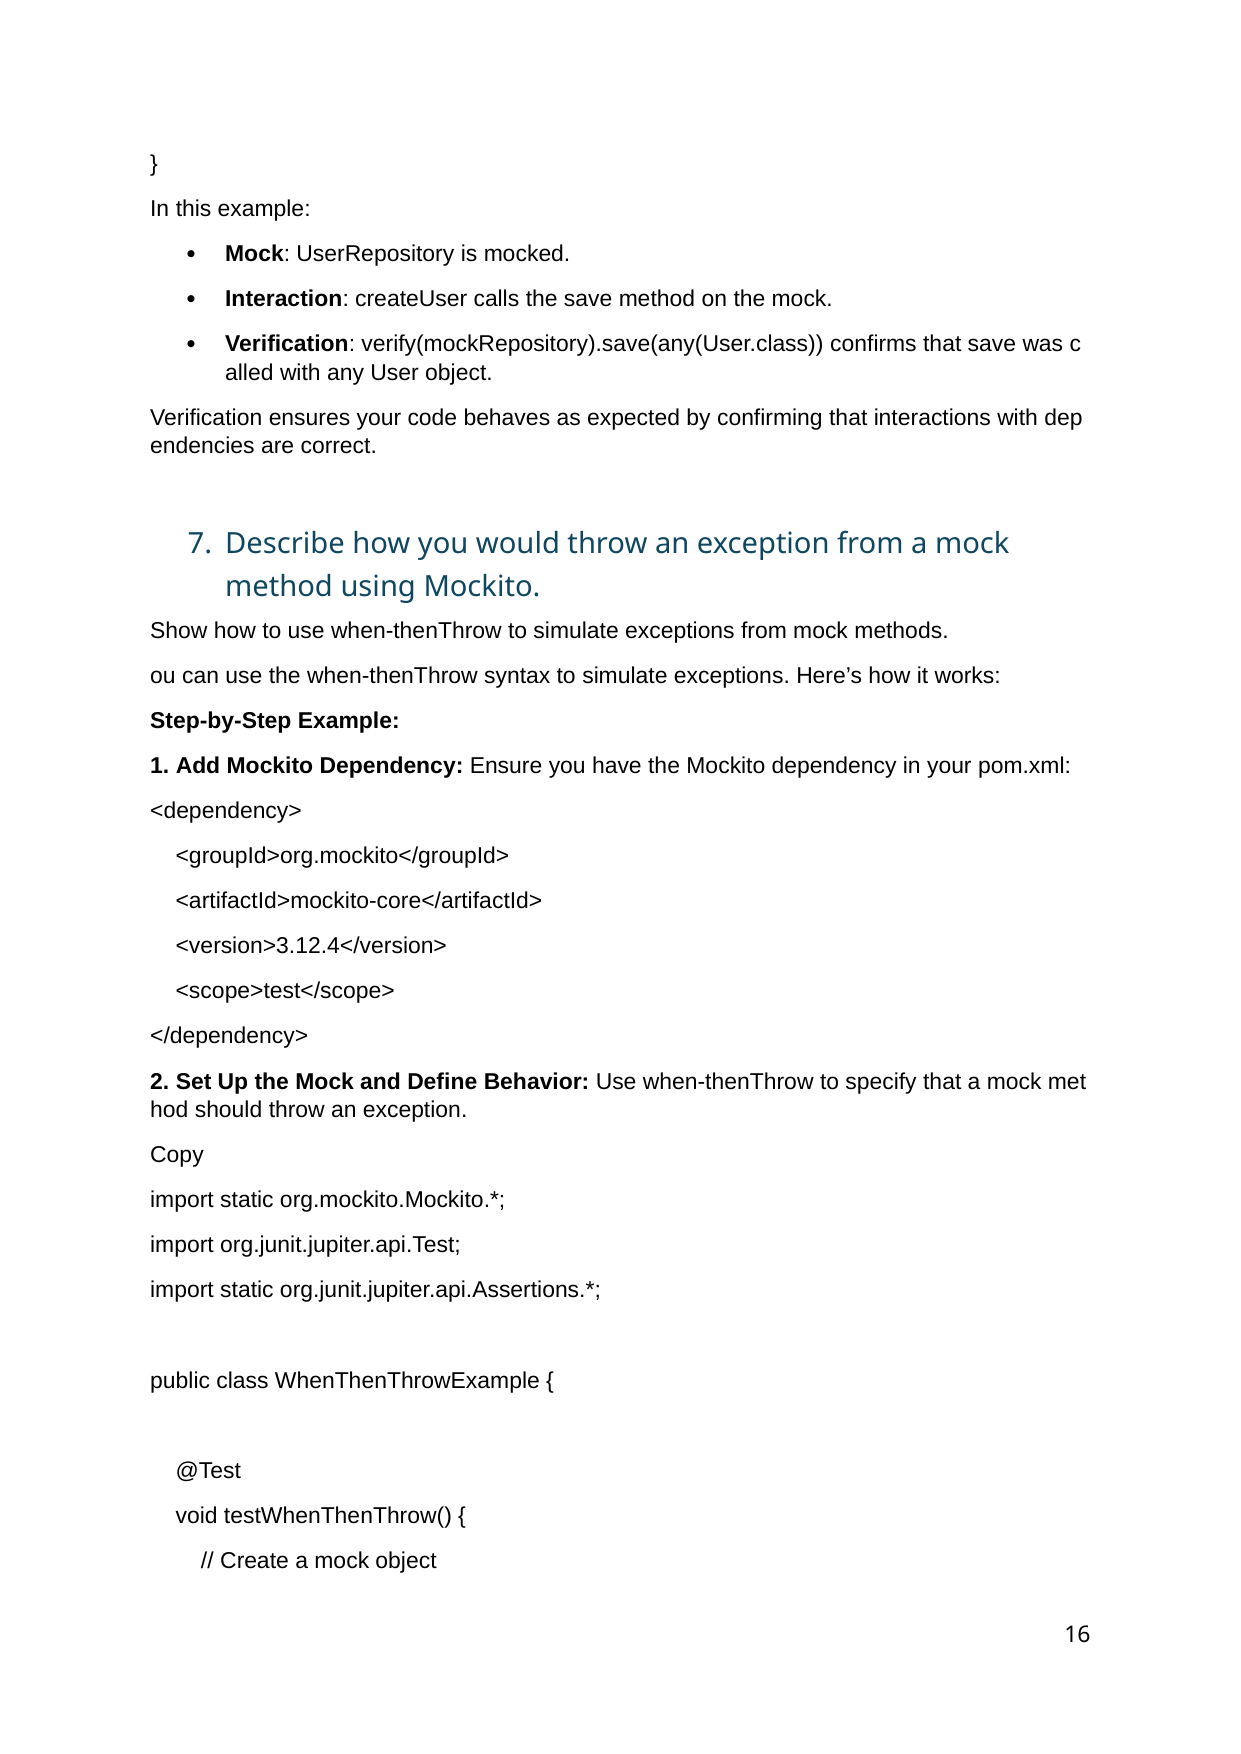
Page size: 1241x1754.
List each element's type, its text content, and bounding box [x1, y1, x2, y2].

text Verification ensures your code behaves as expected by confirming that interactions with dependencies are correct. [150, 404, 1090, 459]
text <groupId>org.mockito</groupId> [150, 842, 1090, 868]
text Step-by-Step Example: [150, 707, 1090, 733]
text Copy [150, 1141, 1090, 1167]
text </dependency> [150, 1022, 1090, 1049]
text <artifactId>mockito-core</artifactId> [150, 887, 1090, 913]
text ou can use the when-thenThrow syntax to simulate exceptions. Here’s how it works: [150, 662, 1090, 688]
text @Test [150, 1457, 1090, 1483]
text import static org.junit.jupiter.api.Assertions.*; [150, 1276, 1090, 1303]
text <dependency> [150, 797, 1090, 823]
text } [150, 150, 1090, 176]
subtitle Describe how you would throw an exception from a mock method using Mockito. [187, 523, 1090, 605]
text Show how to use when-thenThrow to simulate exceptions from mock methods. [150, 617, 1090, 643]
list Mock: UserRepository is mocked. [187, 240, 1090, 267]
text // Create a mock object [150, 1547, 1090, 1573]
text In this example: [150, 195, 1090, 221]
list Interaction: createUser calls the save method on the mock. [187, 285, 1090, 312]
text public class WhenThenThrowExample { [150, 1367, 1090, 1393]
text import static org.mockito.Mockito.*; [150, 1186, 1090, 1213]
text <scope>test</scope> [150, 977, 1090, 1004]
text import org.junit.jupiter.api.Test; [150, 1231, 1090, 1258]
text 1. Add Mockito Dependency: Ensure you have the Mockito dependency in your pom.xml: [150, 752, 1090, 778]
text <version>3.12.4</version> [150, 932, 1090, 959]
list Verification: verify(mockRepository).save(any(User.class)) confirms that save was called with any User object. [187, 330, 1090, 385]
text void testWhenThenThrow() { [150, 1502, 1090, 1528]
text 2. Set Up the Mock and Define Behavior: Use when-thenThrow to specify that a mock method should throw an exception. [150, 1068, 1090, 1122]
